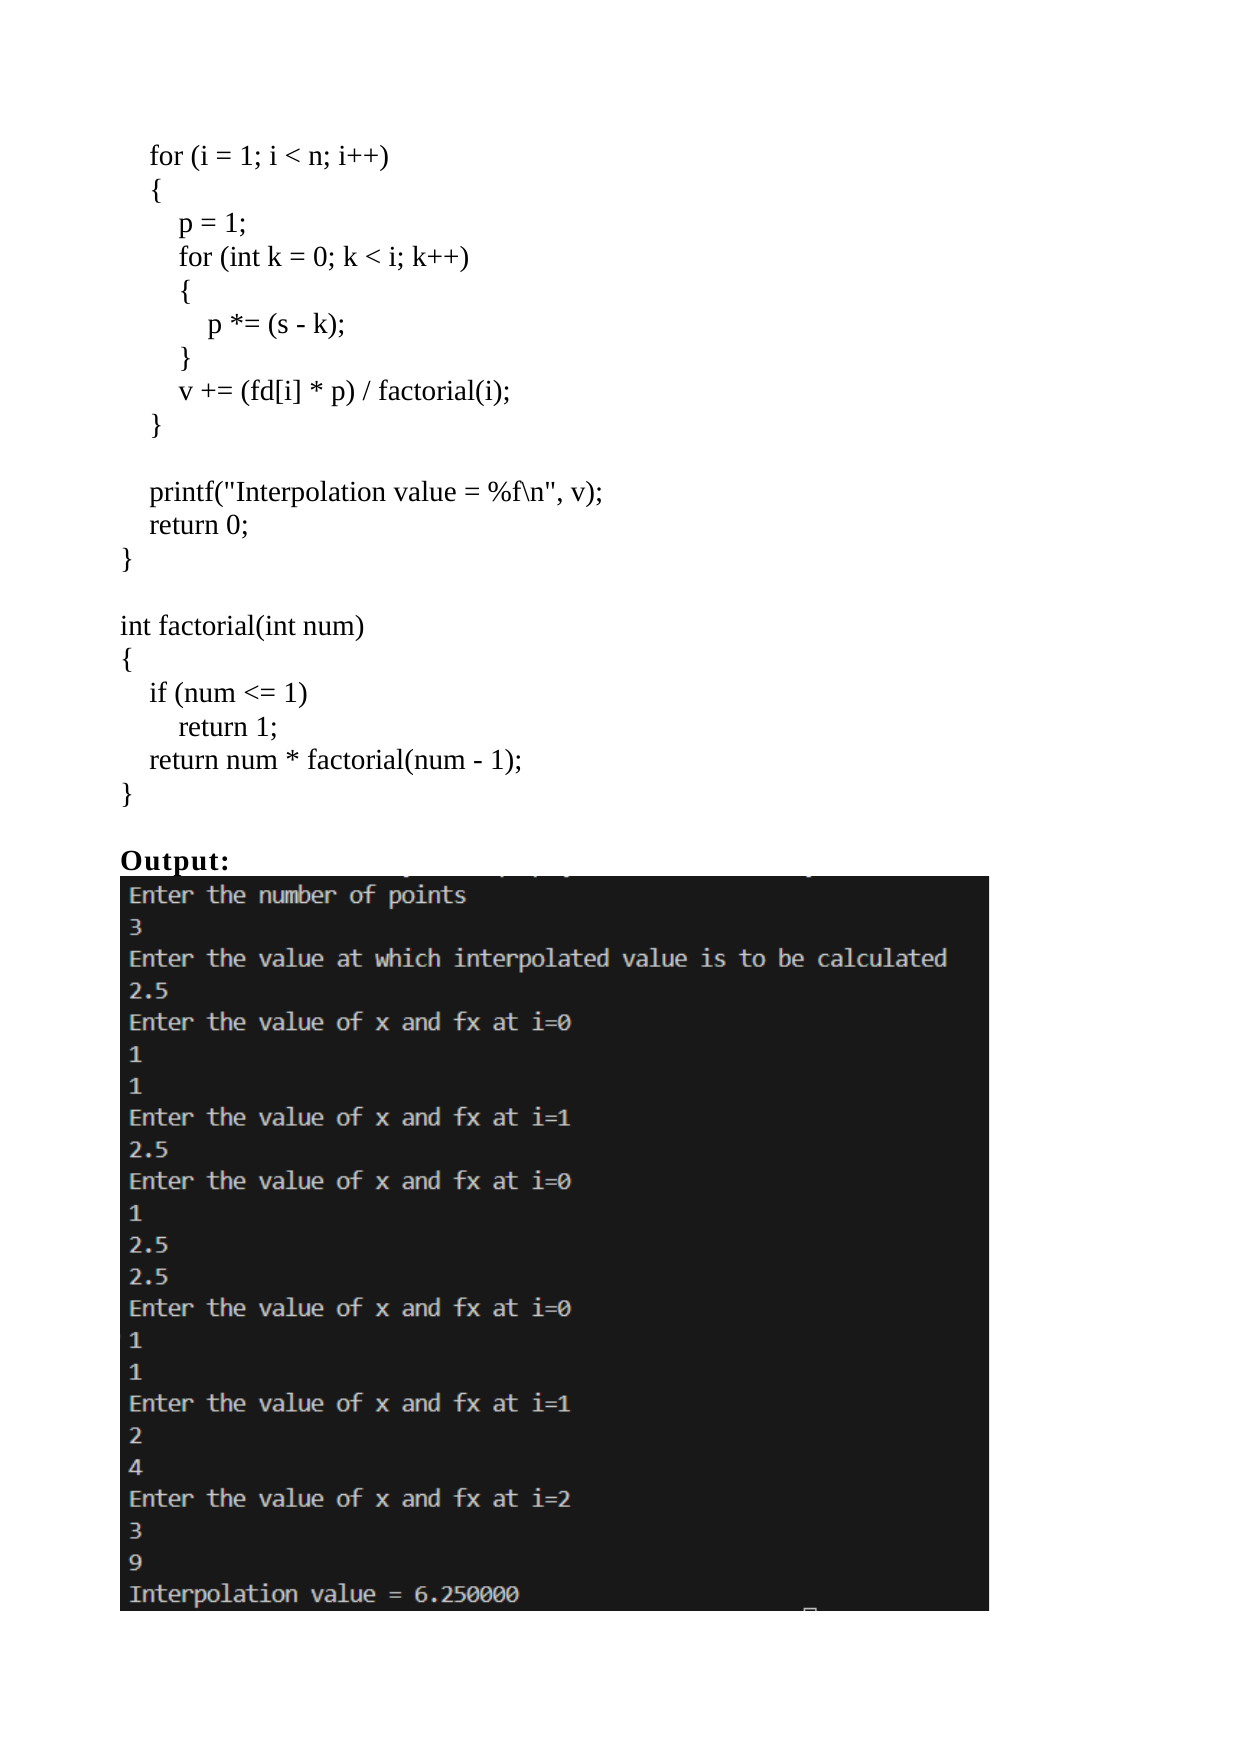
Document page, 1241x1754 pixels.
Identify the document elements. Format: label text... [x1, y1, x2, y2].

text return 1; [120, 709, 1120, 742]
text } [120, 407, 1120, 440]
text { [120, 273, 1120, 306]
text v += (fd[i] * p) / factorial(i); [120, 373, 1120, 407]
text return 0; [120, 507, 1120, 541]
subtitle Output: [120, 843, 1120, 876]
text p *= (s - k); [120, 306, 1120, 340]
text printf("Interpolation value = %f\n", v); [120, 474, 1120, 507]
text } [120, 340, 1120, 373]
text if (num <= 1) [120, 675, 1120, 709]
text int factorial(int num) [120, 608, 1120, 642]
text for (i = 1; i < n; i++) [120, 138, 1120, 172]
text p = 1; [120, 206, 1120, 239]
text for (int k = 0; k < i; k++) [120, 239, 1120, 273]
text } [120, 541, 1120, 574]
text return num * factorial(num - 1); [120, 742, 1120, 776]
text { [120, 172, 1120, 206]
text { [120, 642, 1120, 675]
picture [120, 876, 990, 1611]
text } [120, 776, 1120, 809]
